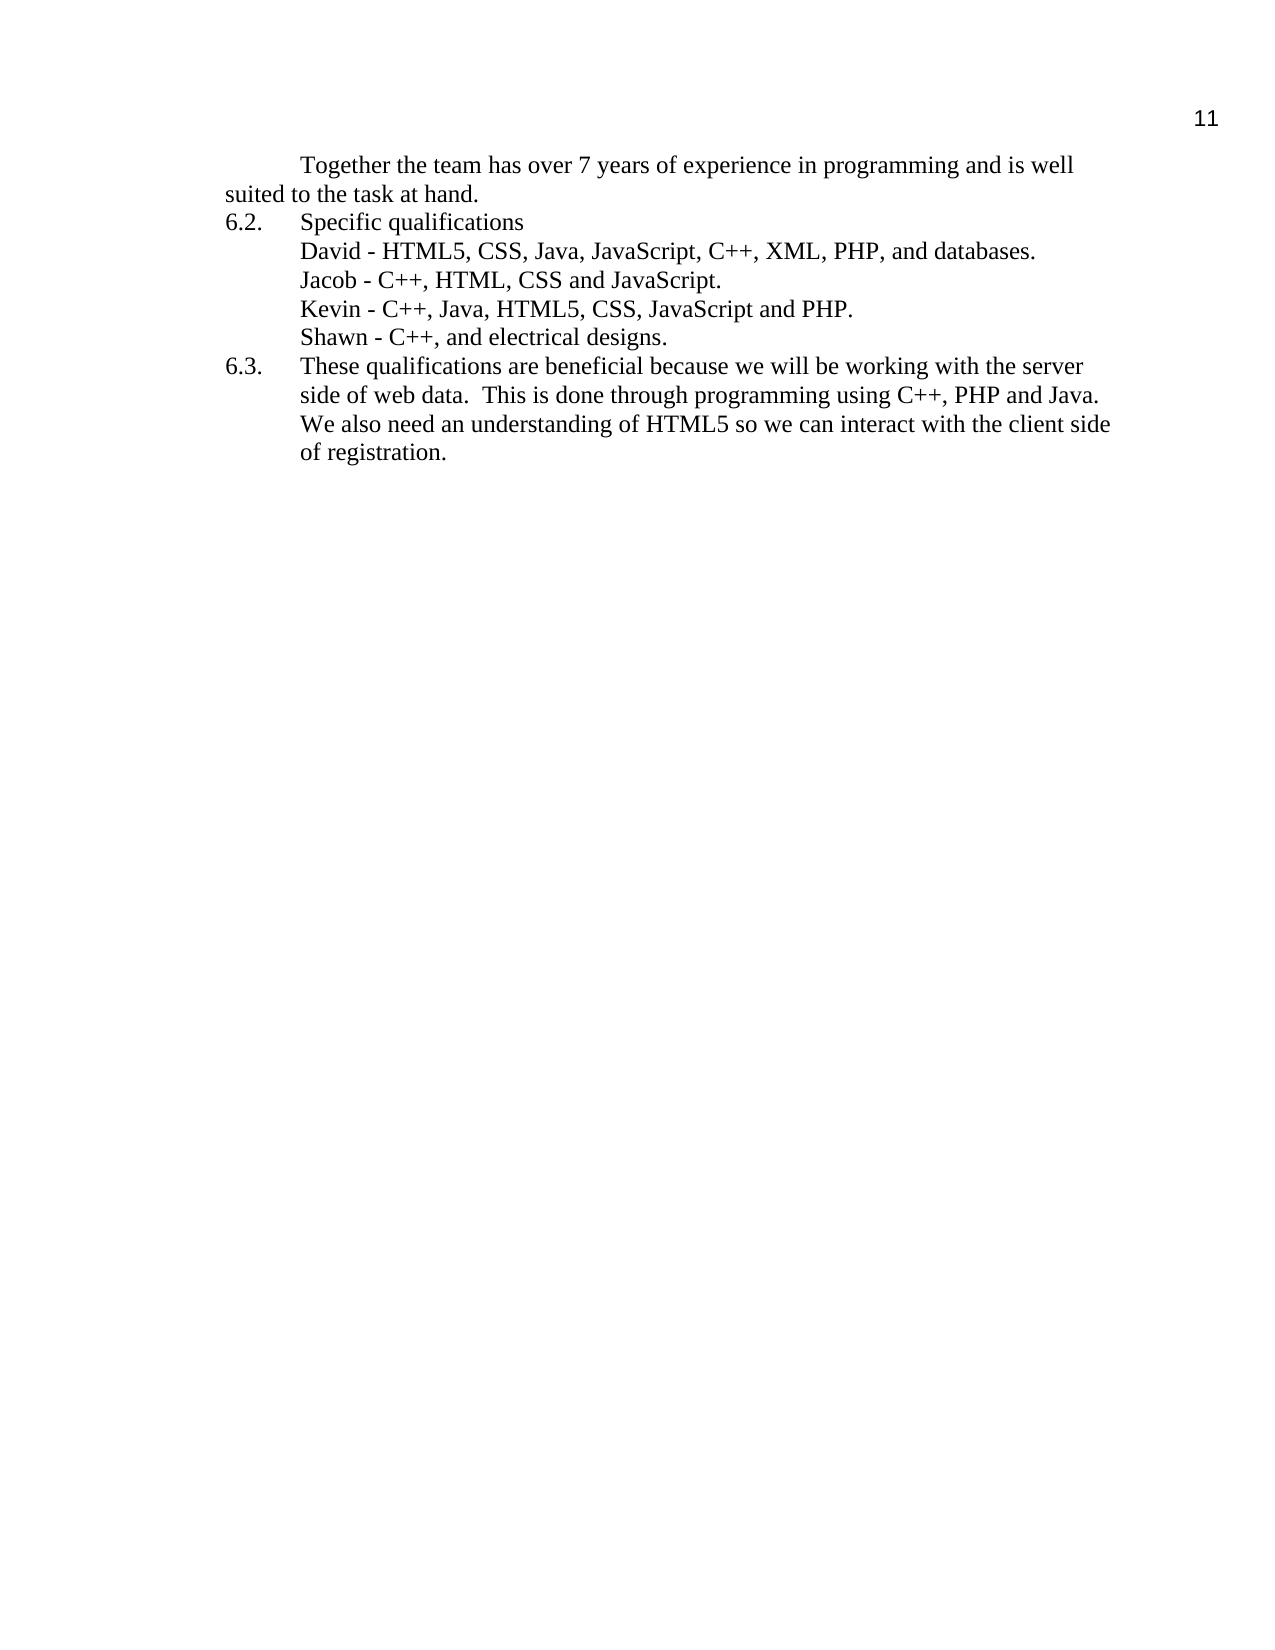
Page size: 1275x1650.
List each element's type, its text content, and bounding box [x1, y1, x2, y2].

text Shawn - C++, and electrical designs. [225, 322, 1125, 351]
text Together the team has over 7 years of experience in programming and is well suited to the task at hand. [225, 150, 1125, 207]
list Specific qualifications [263, 207, 1125, 236]
text Jacob - C++, HTML, CSS and JavaScript. [225, 265, 1125, 294]
text Kevin - C++, Java, HTML5, CSS, JavaScript and PHP. [225, 294, 1125, 322]
text David - HTML5, CSS, Java, JavaScript, C++, XML, PHP, and databases. [225, 236, 1125, 265]
list These qualifications are beneficial because we will be working with the server side of web data. This is done through programming using C++, PHP and Java. We also need an understanding of HTML5 so we can interact with the client side of registration. [263, 351, 1125, 466]
